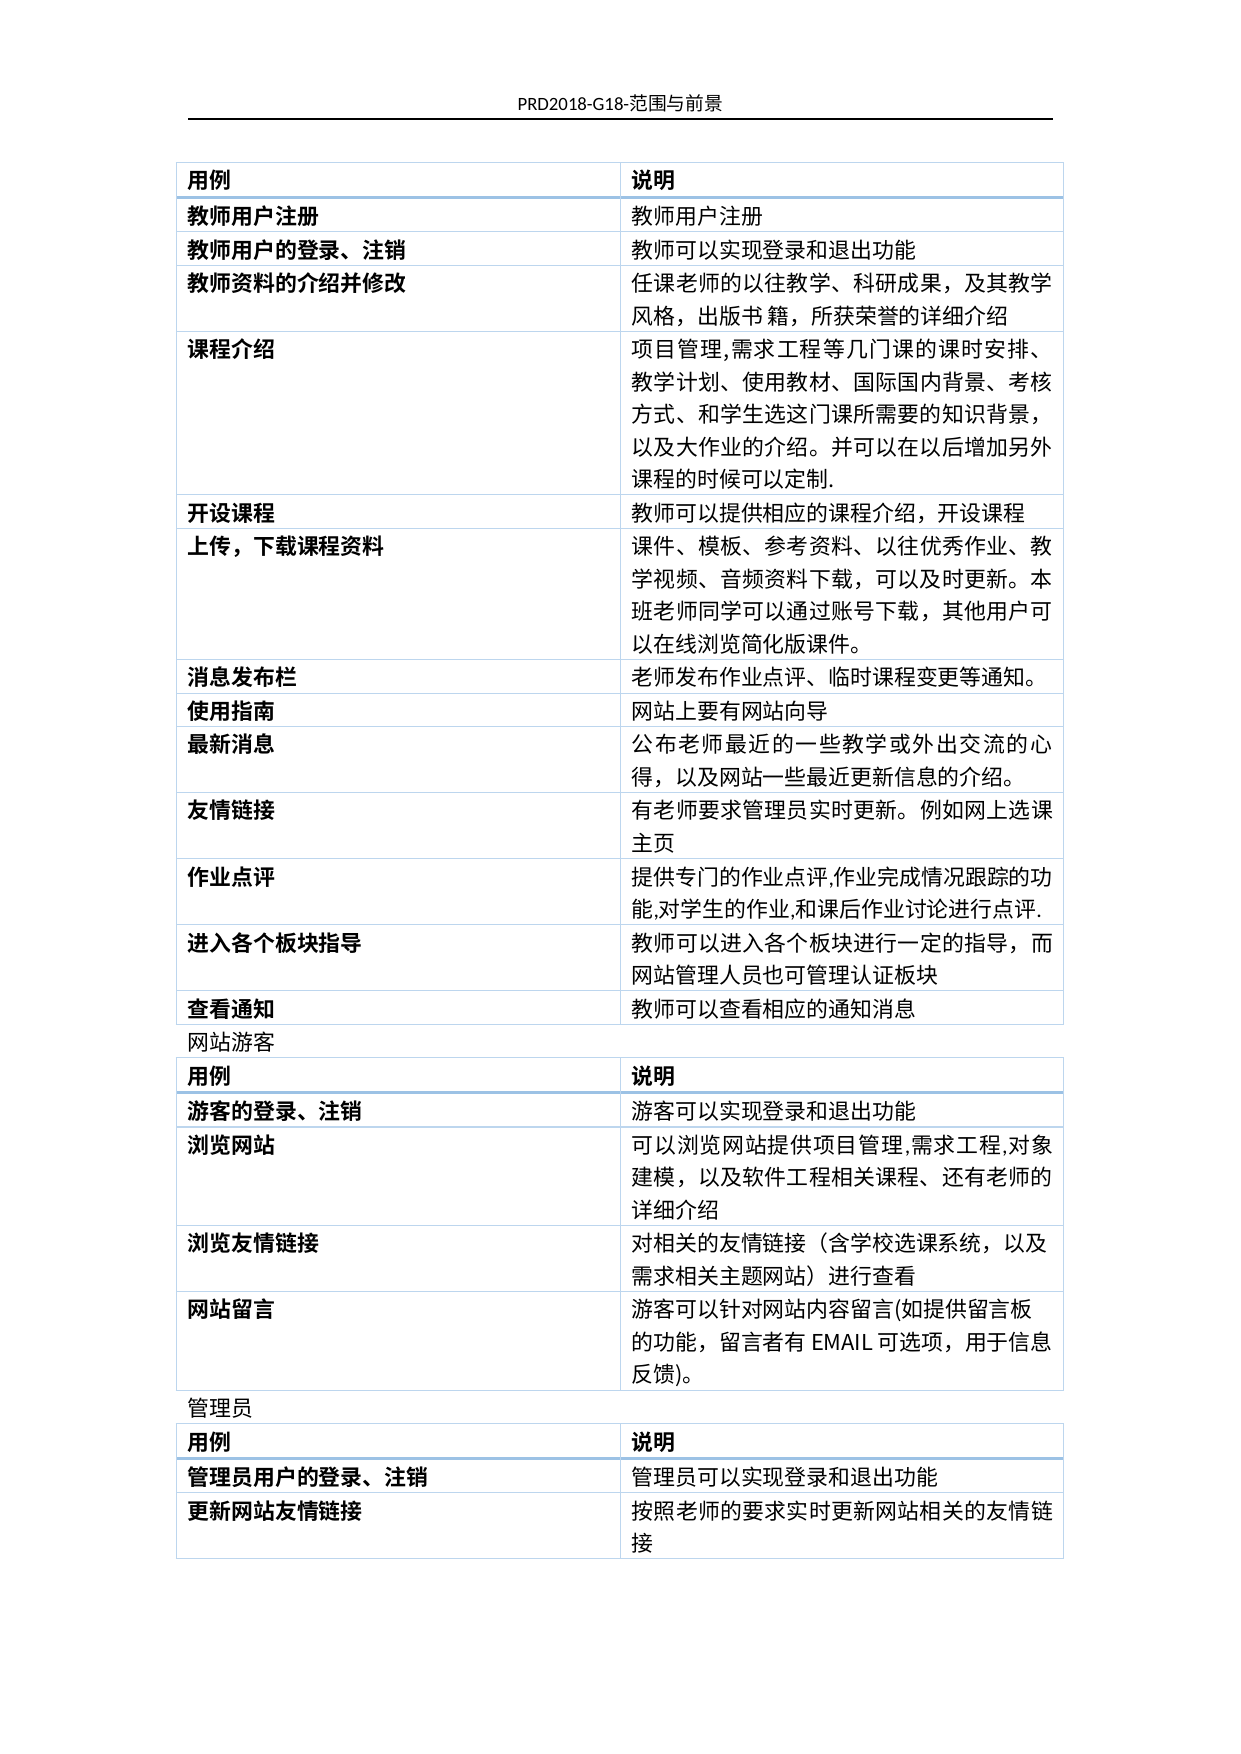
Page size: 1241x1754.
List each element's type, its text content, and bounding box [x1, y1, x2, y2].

text 管理员 [187, 1391, 1053, 1423]
table_cell 游客可以针对网站内容留言(如提供留言板的功能，留言者有EMAIL可选项，用于信息反馈)。 [621, 1292, 1063, 1389]
table_cell 查看通知 [177, 991, 620, 1024]
table_cell 提供专门的作业点评,作业完成情况跟踪的功能,对学生的作业,和课后作业讨论进行点评. [621, 859, 1063, 924]
table_cell 使用指南 [177, 694, 620, 726]
table_cell 公布老师最近的一些教学或外出交流的心得，以及网站一些最近更新信息的介绍。 [621, 727, 1063, 792]
table_cell 老师发布作业点评、临时课程变更等通知。 [621, 660, 1063, 692]
table_header 说明 [621, 1424, 1063, 1457]
table_cell 按照老师的要求实时更新网站相关的友情链接 [621, 1493, 1063, 1558]
table_cell 教师用户的登录、注销 [177, 232, 620, 265]
table_header 说明 [621, 163, 1063, 196]
table_cell 浏览友情链接 [177, 1226, 620, 1291]
text 网站游客 [187, 1025, 1053, 1057]
table_cell 教师资料的介绍并修改 [177, 266, 620, 331]
table_header 用例 [177, 1424, 620, 1457]
table_cell 可以浏览网站提供项目管理,需求工程,对象建模，以及软件工程相关课程、还有老师的详细介绍 [621, 1128, 1063, 1225]
table_cell 上传，下载课程资料 [177, 529, 620, 659]
table_cell 课件、模板、参考资料、以往优秀作业、教学视频、音频资料下载，可以及时更新。本班老师同学可以通过账号下载，其他用户可以在线浏览简化版课件。 [621, 529, 1063, 659]
table_cell 作业点评 [177, 859, 620, 924]
table_cell 管理员可以实现登录和退出功能 [621, 1460, 1063, 1492]
table_cell 友情链接 [177, 793, 620, 858]
table_cell 教师可以查看相应的通知消息 [621, 991, 1063, 1024]
table_cell 开设课程 [177, 495, 620, 528]
table_cell 教师可以提供相应的课程介绍，开设课程 [621, 495, 1063, 528]
table_cell 更新网站友情链接 [177, 1493, 620, 1558]
table_cell 对相关的友情链接（含学校选课系统，以及需求相关主题网站）进行查看 [621, 1226, 1063, 1291]
table_header 用例 [177, 163, 620, 196]
table_cell 游客可以实现登录和退出功能 [621, 1094, 1063, 1126]
table_cell 教师可以进入各个板块进行一定的指导，而网站管理人员也可管理认证板块 [621, 925, 1063, 990]
table_cell 教师可以实现登录和退出功能 [621, 232, 1063, 265]
table_cell 有老师要求管理员实时更新。例如网上选课主页 [621, 793, 1063, 858]
table_cell 项目管理,需求工程等几门课的课时安排、教学计划、使用教材、国际国内背景、考核方式、和学生选这门课所需要的知识背景，以及大作业的介绍。并可以在以后增加另外课程的时候可以定制. [621, 332, 1063, 494]
table_cell 网站上要有网站向导 [621, 694, 1063, 726]
table_header 用例 [177, 1058, 620, 1091]
table_cell 教师用户注册 [177, 199, 620, 231]
table_header 说明 [621, 1058, 1063, 1091]
table_cell 进入各个板块指导 [177, 925, 620, 990]
table_cell 教师用户注册 [621, 199, 1063, 231]
table_cell 网站留言 [177, 1292, 620, 1389]
table_cell 游客的登录、注销 [177, 1094, 620, 1126]
table_cell 浏览网站 [177, 1128, 620, 1225]
table_cell 任课老师的以往教学、科研成果，及其教学风格，出版书 籍，所获荣誉的详细介绍 [621, 266, 1063, 331]
table_cell 课程介绍 [177, 332, 620, 494]
table_cell 消息发布栏 [177, 660, 620, 692]
table_cell 管理员用户的登录、注销 [177, 1460, 620, 1492]
table_cell 最新消息 [177, 727, 620, 792]
